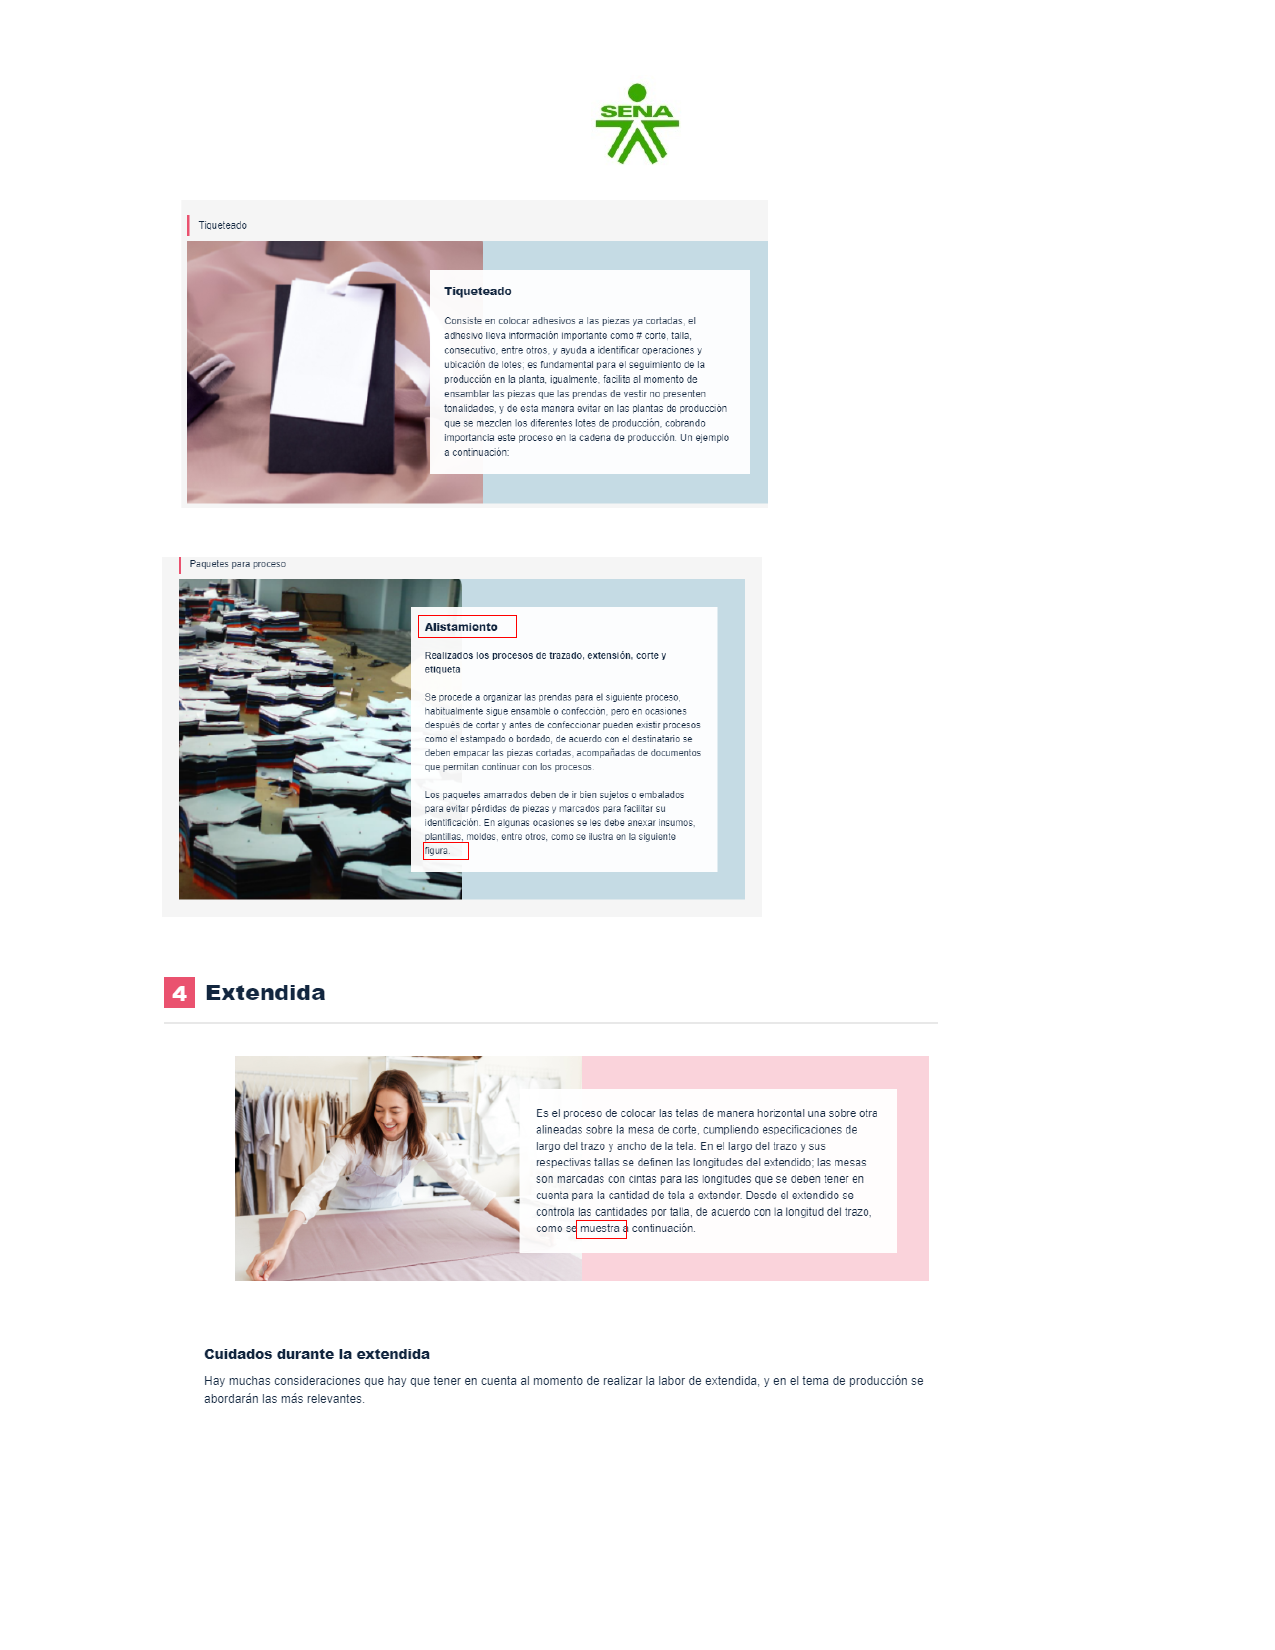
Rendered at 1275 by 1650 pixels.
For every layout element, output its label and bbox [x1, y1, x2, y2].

picture [591, 75, 684, 174]
